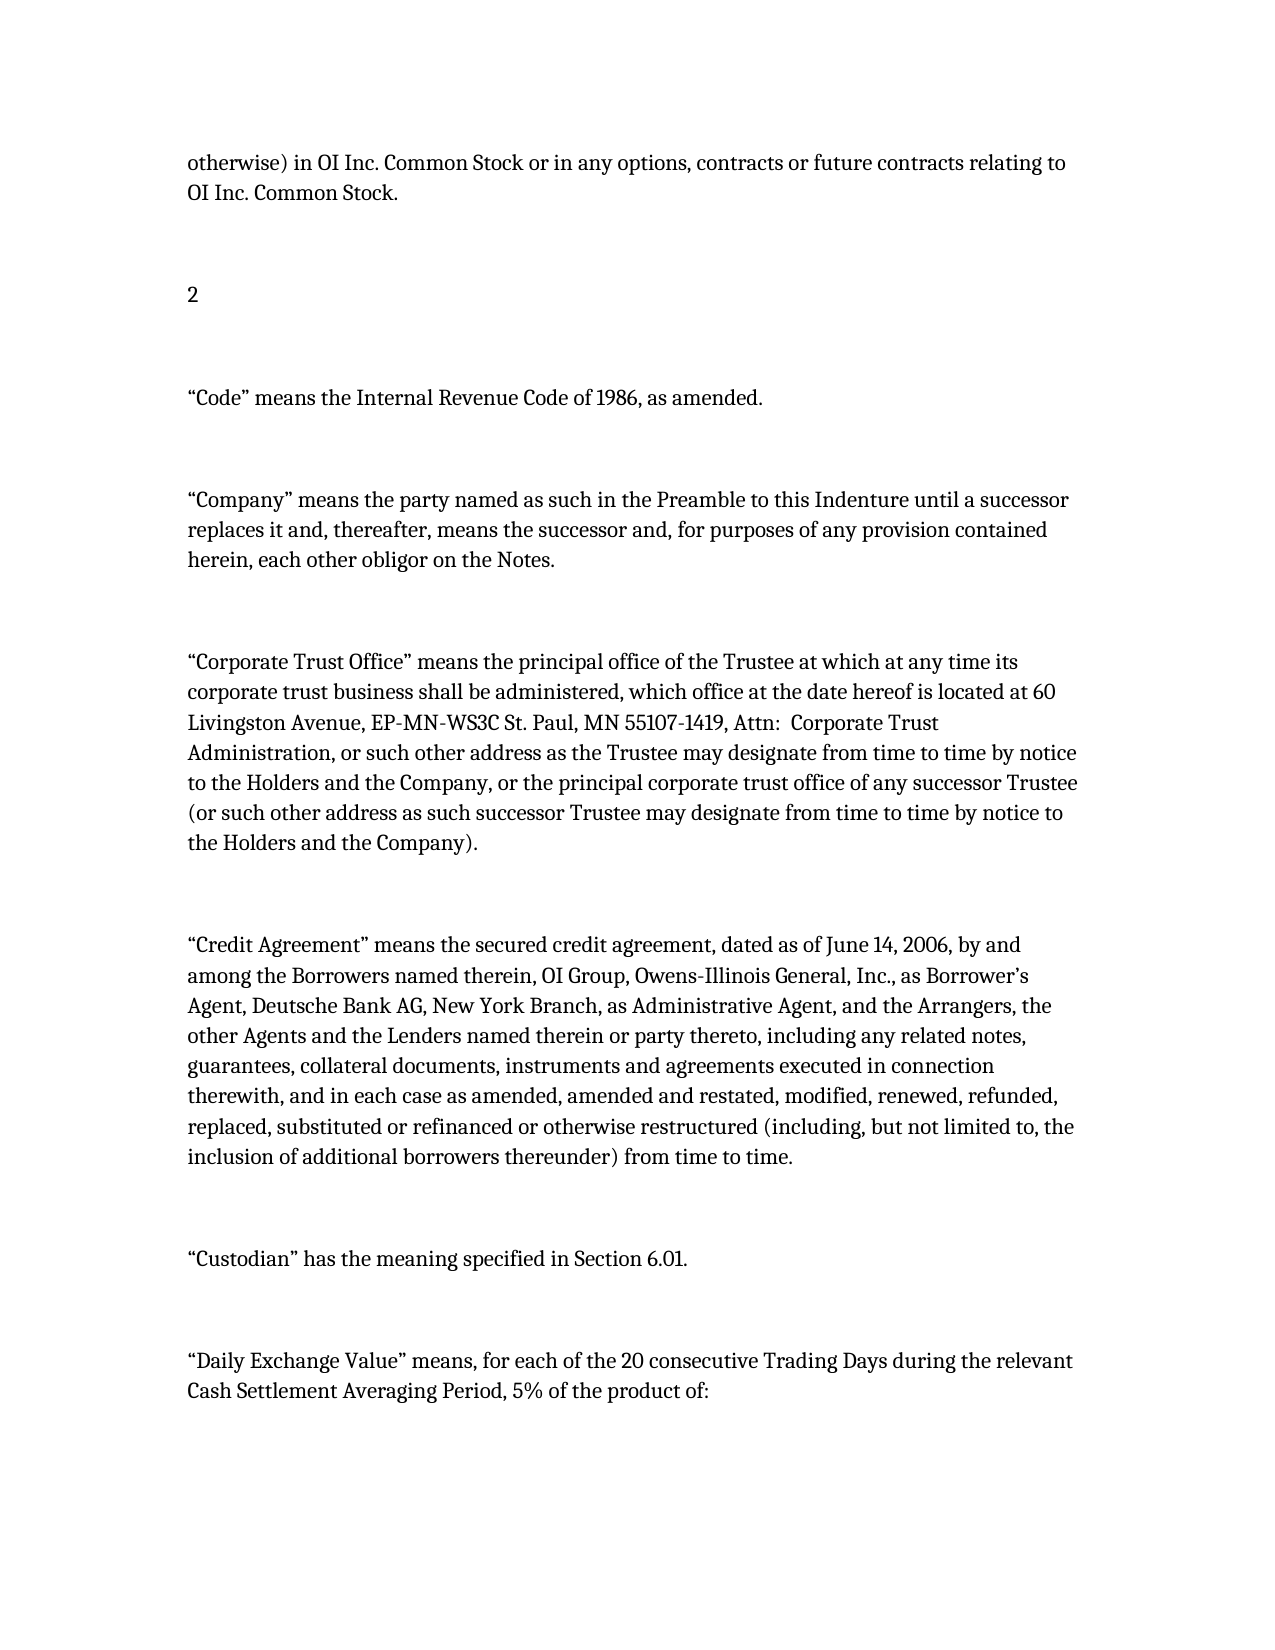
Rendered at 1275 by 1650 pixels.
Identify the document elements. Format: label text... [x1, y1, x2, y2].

text 2 [187, 282, 1087, 309]
text “Company” means the party named as such in the Preamble to this Indenture until a successor replaces it and, thereafter, means the successor and, for purposes of any provision contained herein, each other obligor on the Notes. [187, 486, 1087, 573]
text “Code” means the Internal Revenue Code of 1986, as amended. [187, 384, 1087, 411]
text “Custodian” has the meaning specified in Section 6.01. [187, 1246, 1087, 1272]
text “Credit Agreement” means the secured credit agreement, dated as of June 14, 2006, by and among the Borrowers named therein, OI Group, Owens-Illinois General, Inc., as Borrower’s Agent, Deutsche Bank AG, New York Branch, as Administrative Agent, and the Arrangers, the other Agents and the Lenders named therein or party thereto, including any related notes, guarantees, collateral documents, instruments and agreements executed in connection therewith, and in each case as amended, amended and restated, modified, renewed, refunded, replaced, substituted or refinanced or otherwise restructured (including, but not limited to, the inclusion of additional borrowers thereunder) from time to time. [187, 932, 1087, 1170]
text “Corporate Trust Office” means the principal office of the Trustee at which at any time its corporate trust business shall be administered, which office at the date hereof is located at 60 Livingston Avenue, EP-MN-WS3C St. Paul, MN 55107-1419, Attn: Corporate Trust Administration, or such other address as the Trustee may designate from time to time by notice to the Holders and the Company, or the principal corporate trust office of any successor Trustee (or such other address as such successor Trustee may designate from time to time by notice to the Holders and the Company). [187, 649, 1087, 857]
text “Daily Exchange Value” means, for each of the 20 consecutive Trading Days during the relevant Cash Settlement Averaging Period, 5% of the product of: [187, 1348, 1087, 1404]
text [187, 150, 1087, 207]
